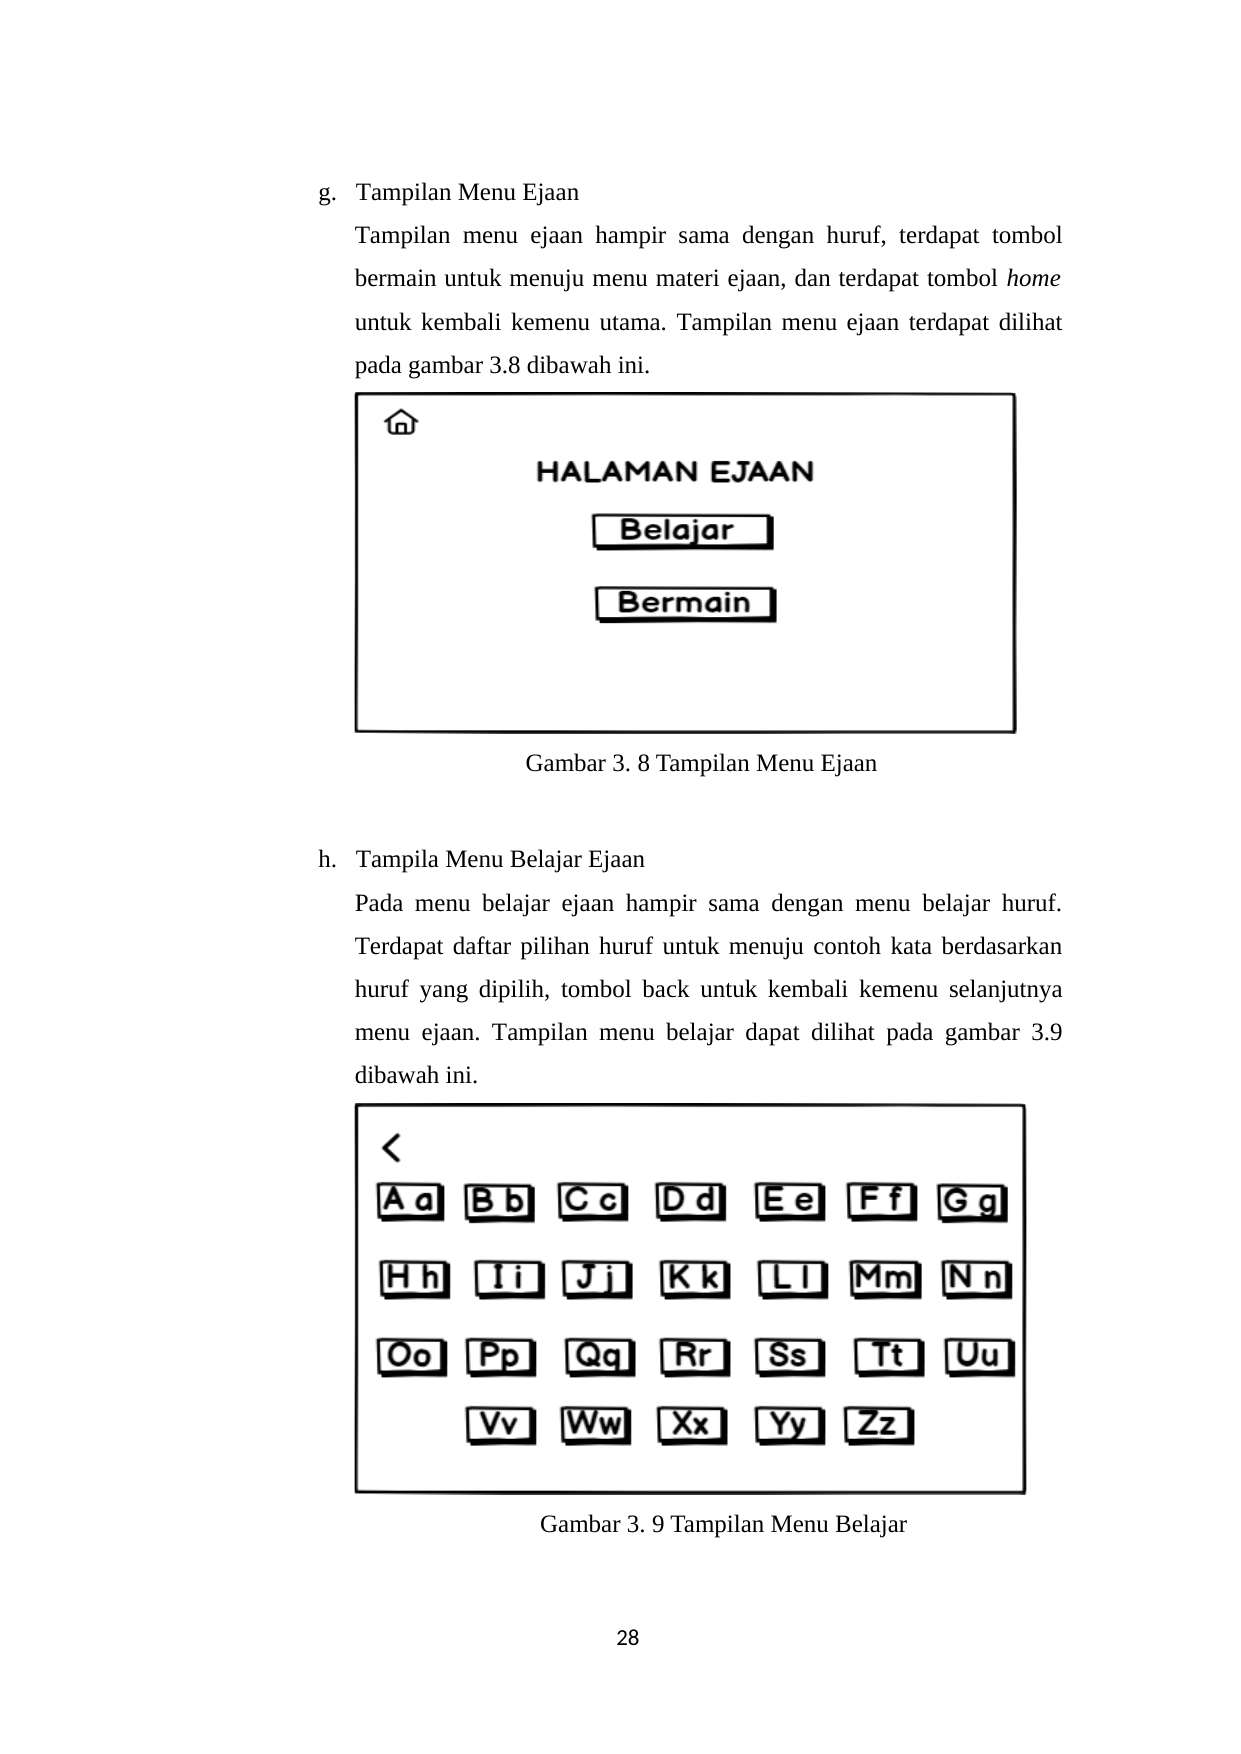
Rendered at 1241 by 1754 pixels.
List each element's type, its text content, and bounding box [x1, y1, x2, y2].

text Pada menu belajar ejaan hampir sama dengan menu belajar huruf. Terdapat daftar pilihan huruf untuk menuju contoh kata berdasarkan huruf yang dipilih, tombol back untuk kembali kemenu selanjutnya menu ejaan. Tampilan menu belajar dapat dilihat pada gambar 3.9 dibawah ini. [354, 888, 1063, 1089]
list Tampila Menu Belajar Ejaan [318, 844, 1063, 873]
text Gambar 3. 9 Tampilan Menu Belajar [354, 1509, 1063, 1538]
text Gambar 3. 8 Tampilan Menu Ejaan [310, 748, 1063, 777]
text Tampilan menu ejaan hampir sama dengan huruf, terdapat tombol bermain untuk menuju menu materi ejaan, dan terdapat tombol home untuk kembali kemenu utama. Tampilan menu ejaan terdapat dilihat pada gambar 3.8 dibawah ini. [354, 220, 1063, 378]
list Tampilan Menu Ejaan [318, 177, 1063, 206]
picture [354, 1103, 1027, 1495]
picture [354, 392, 1017, 734]
